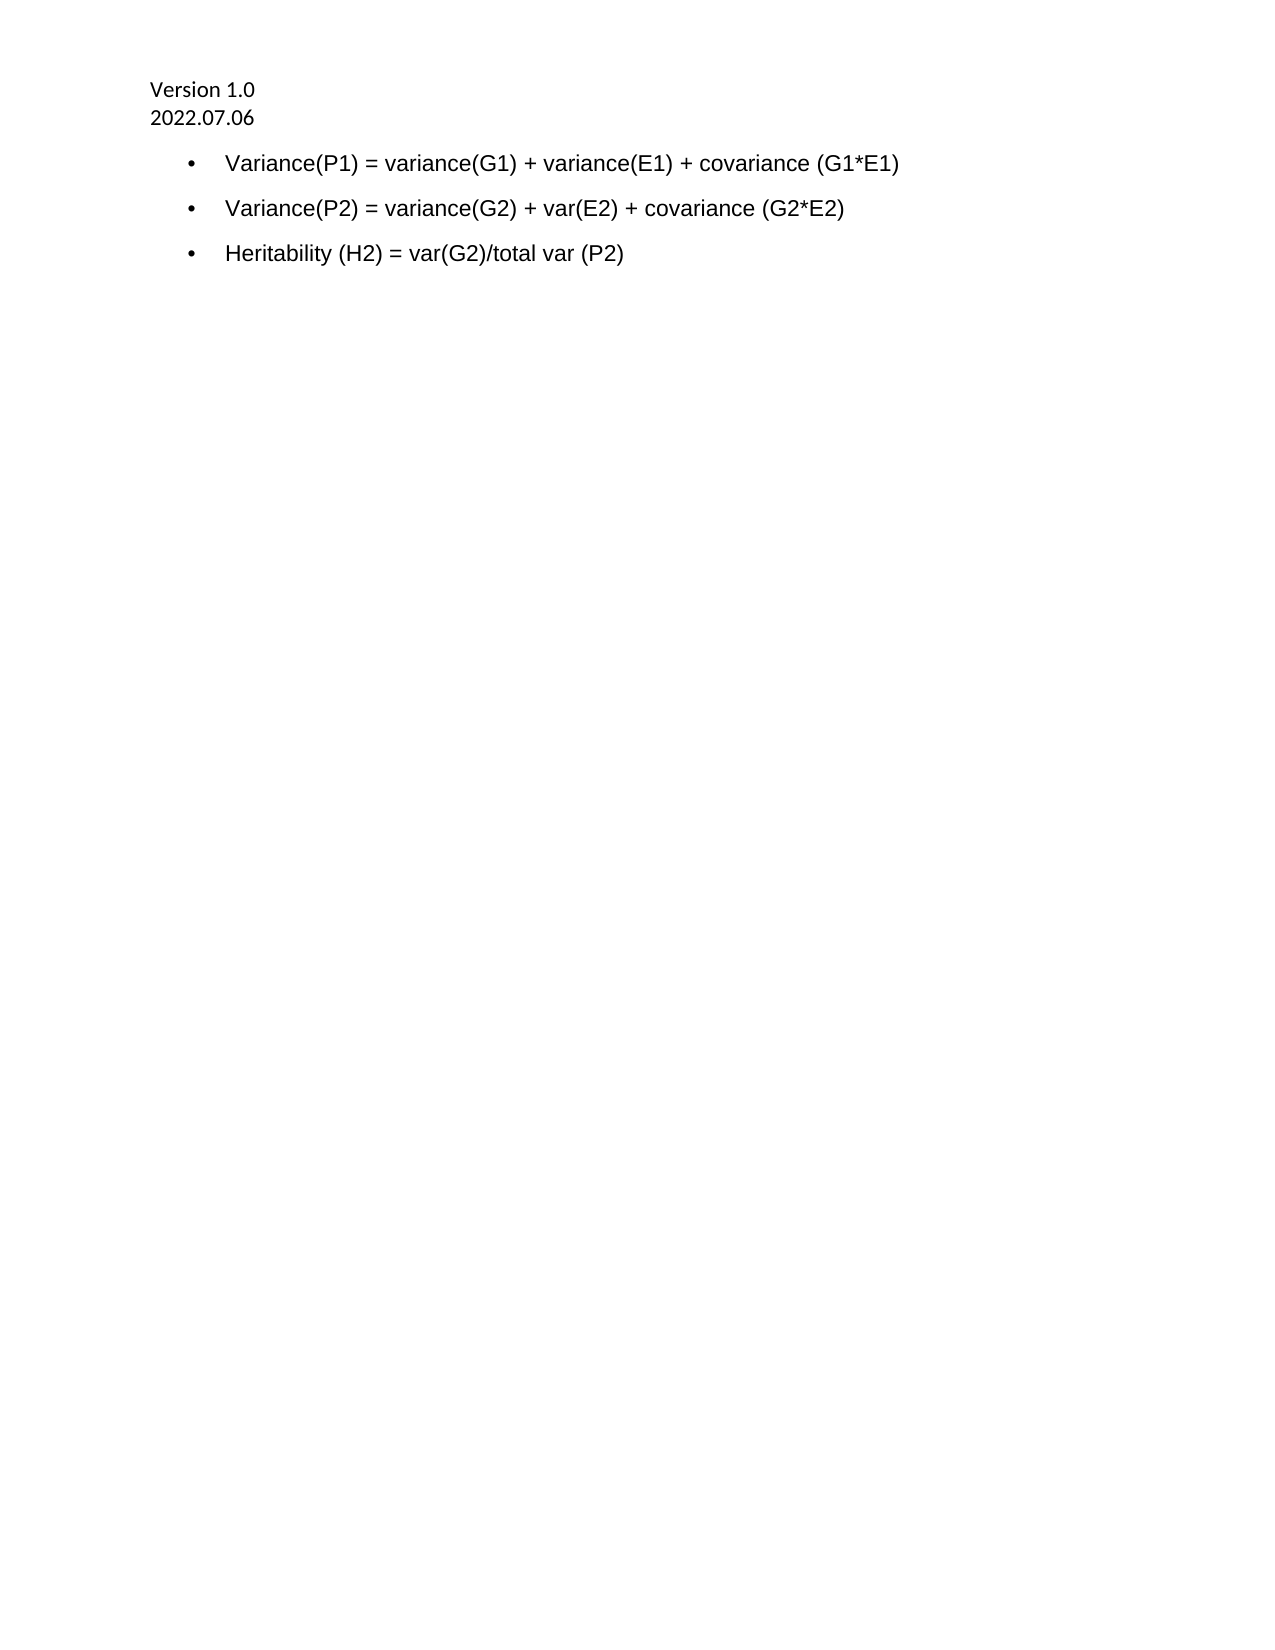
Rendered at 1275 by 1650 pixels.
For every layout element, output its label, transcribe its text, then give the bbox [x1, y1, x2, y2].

list Variance(P2) = variance(G2) + var(E2) + covariance (G2*E2) [187, 195, 1125, 221]
list Variance(P1) = variance(G1) + variance(E1) + covariance (G1*E1) [187, 150, 1125, 176]
list Heritability (H2) = var(G2)/total var (P2) [187, 240, 1125, 267]
